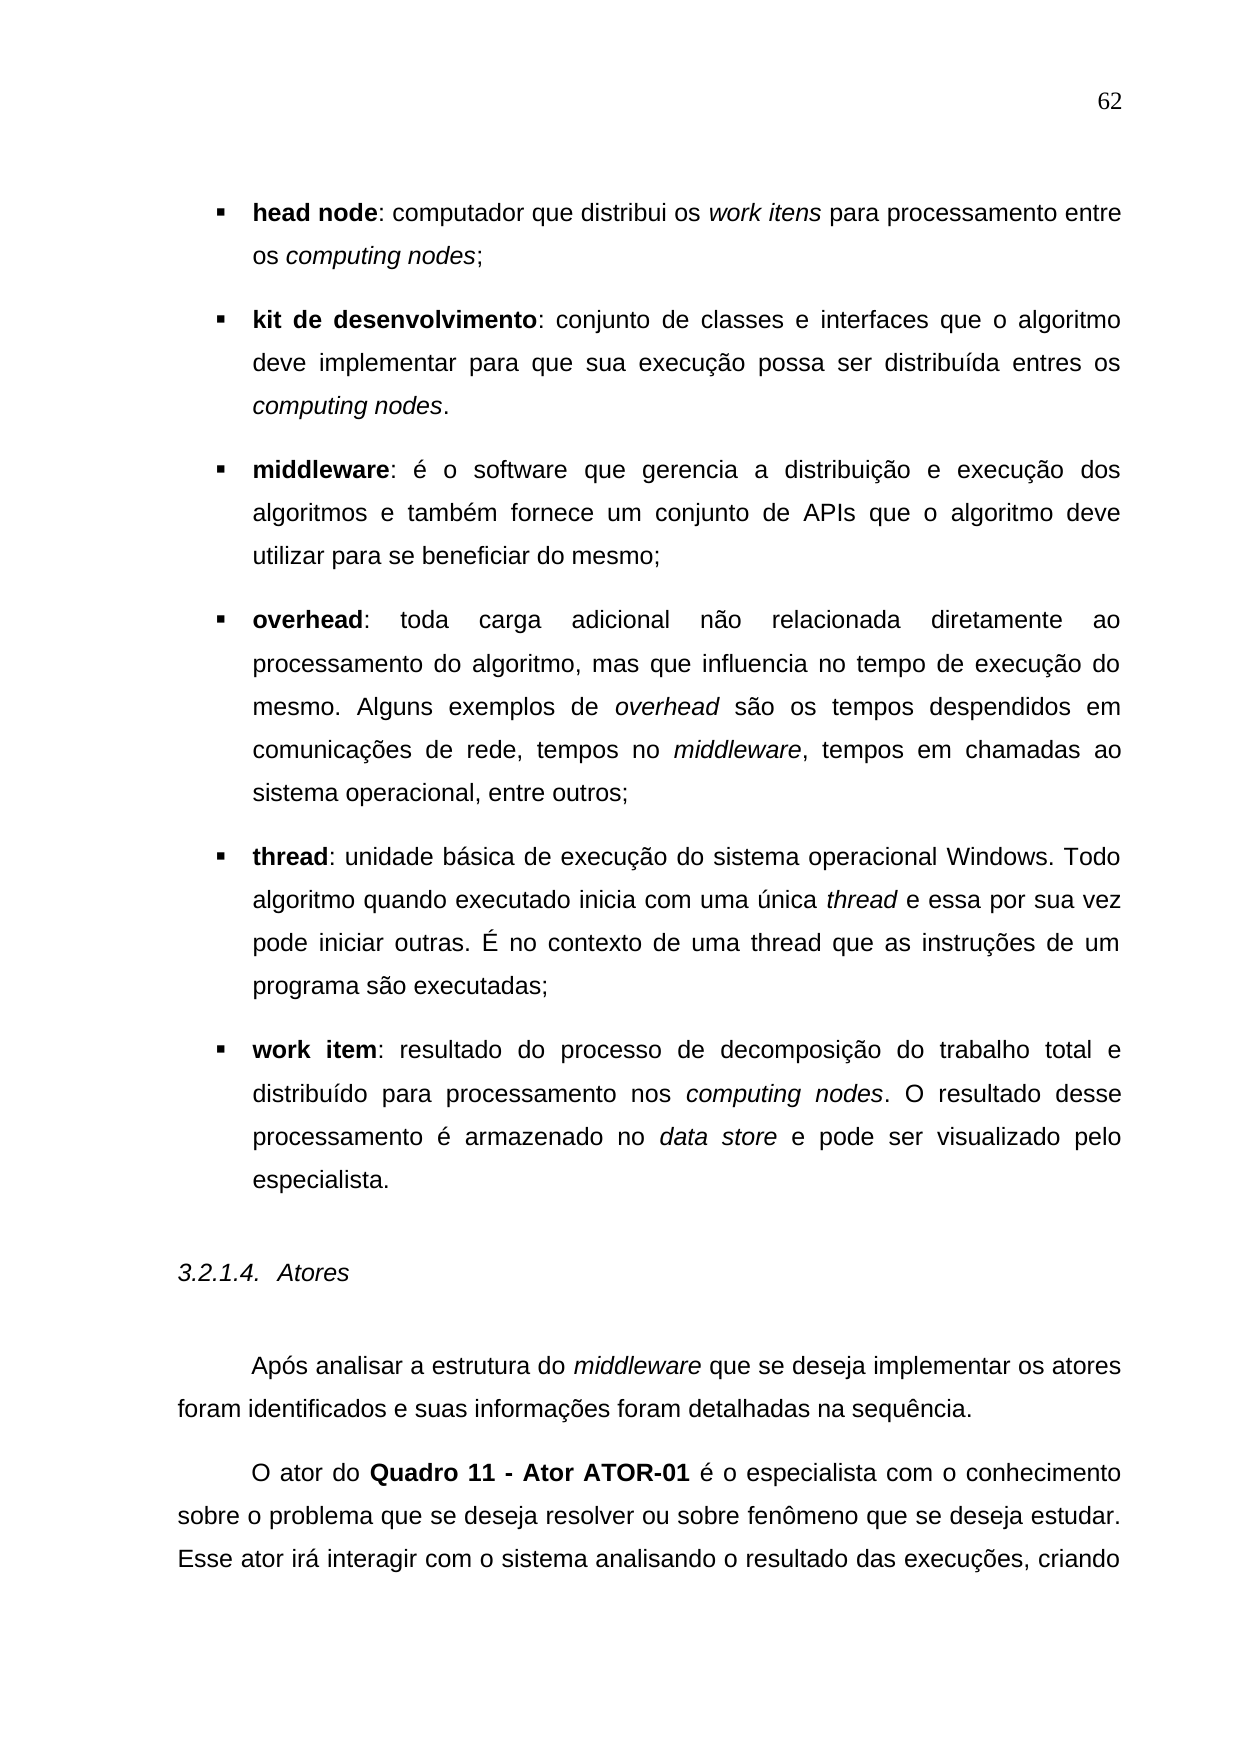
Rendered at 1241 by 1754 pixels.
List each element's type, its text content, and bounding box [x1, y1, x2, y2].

list head node: computador que distribui os work itens para processamento entre os computing nodes; [215, 197, 1122, 269]
list kit de desenvolvimento: conjunto de classes e interfaces que o algoritmo deve implementar para que sua execução possa ser distribuída entres os computing nodes. [215, 305, 1122, 420]
list overhead: toda carga adicional não relacionada diretamente ao processamento do algoritmo, mas que influencia no tempo de execução do mesmo. Alguns exemplos de overhead são os tempos despendidos em comunicações de rede, tempos no middleware, tempos em chamadas ao sistema operacional, entre outros; [215, 605, 1122, 807]
text Após analisar a estrutura do middleware que se deseja implementar os atores foram identificados e suas informações foram detalhadas na sequência. [177, 1351, 1122, 1423]
list thread: unidade básica de execução do sistema operacional Windows. Todo algoritmo quando executado inicia com uma única thread e essa por sua vez pode iniciar outras. É no contexto de uma thread que as instruções de um programa são executadas; [215, 842, 1122, 1000]
list middleware: é o software que gerencia a distribuição e execução dos algoritmos e também fornece um conjunto de APIs que o algoritmo deve utilizar para se beneficiar do mesmo; [215, 455, 1122, 570]
list work item: resultado do processo de decomposição do trabalho total e distribuído para processamento nos computing nodes. O resultado desse processamento é armazenado no data store e pode ser visualizado pelo especialista. [215, 1035, 1122, 1193]
subtitle Atores [177, 1258, 1122, 1287]
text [177, 1458, 1122, 1573]
